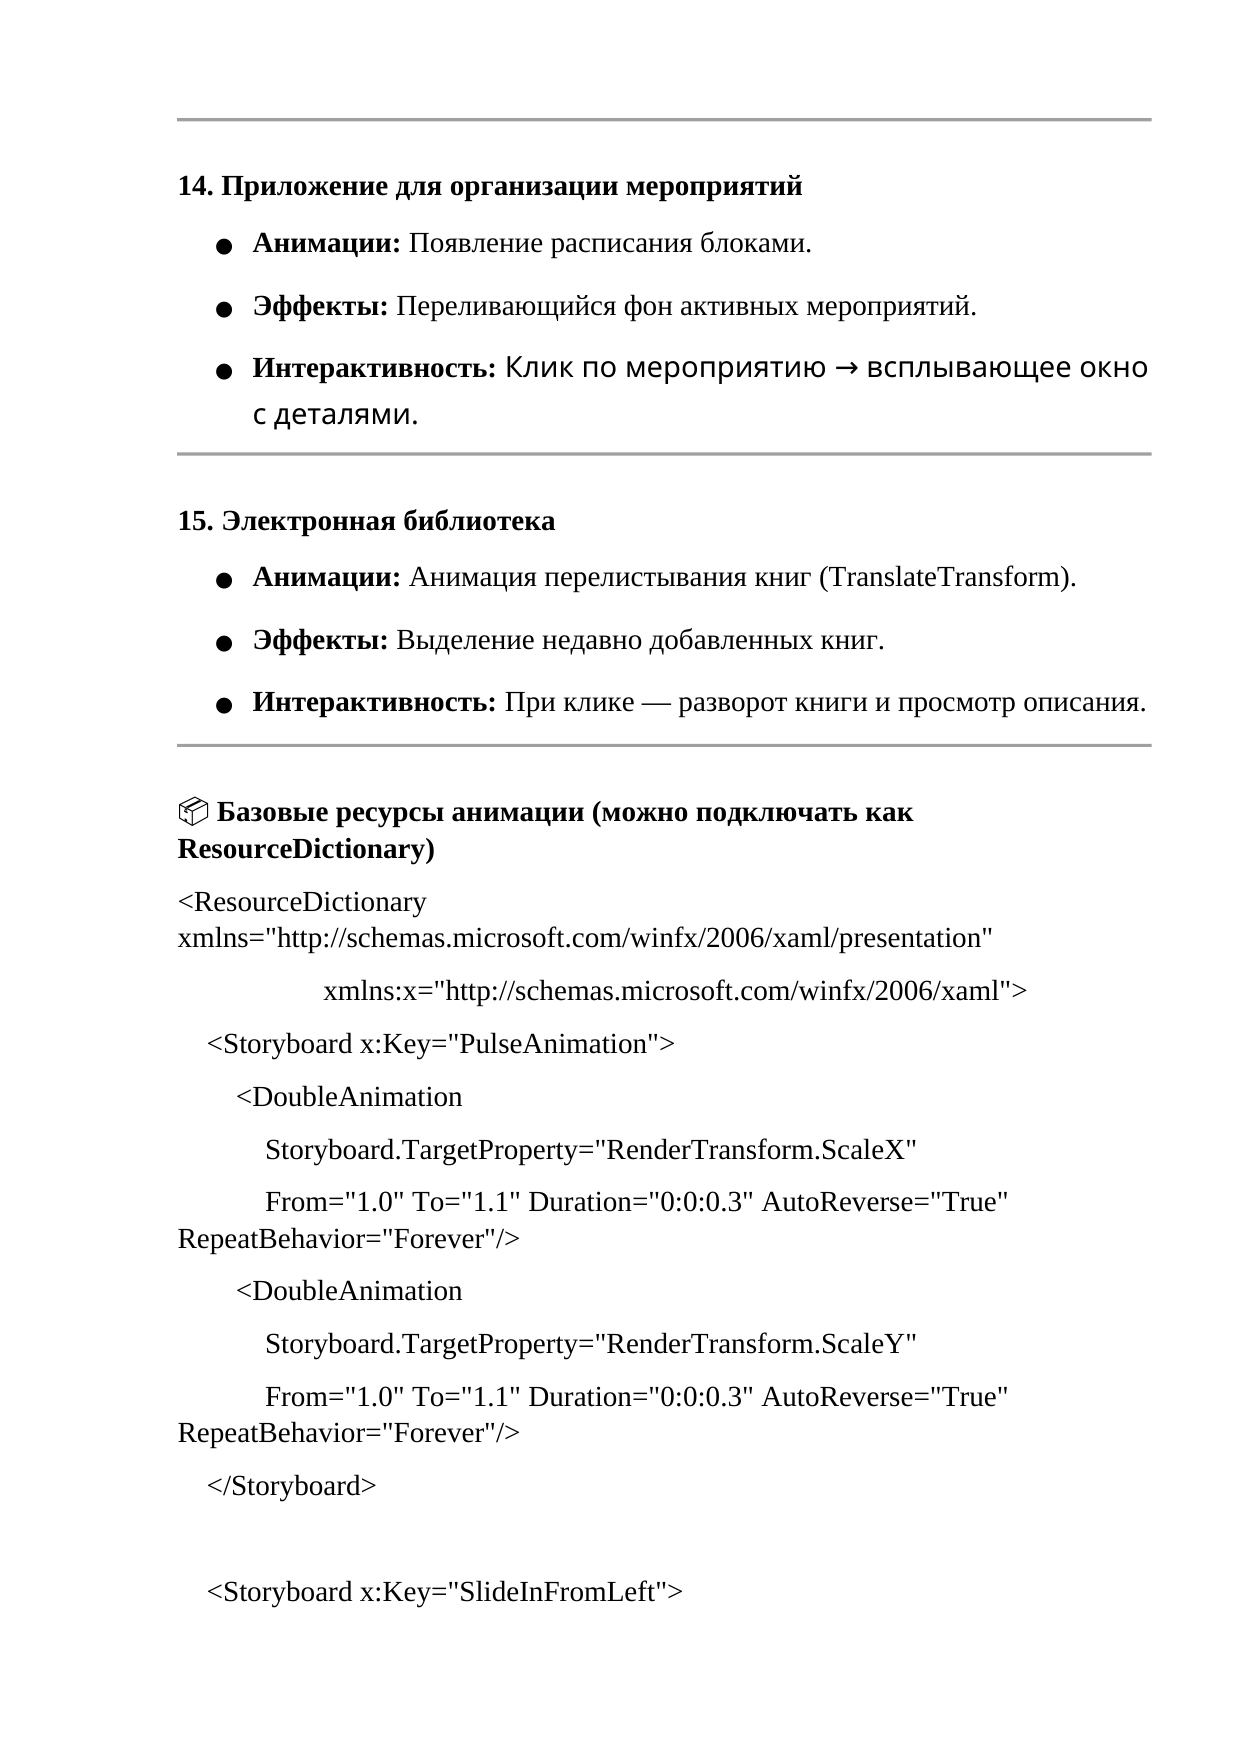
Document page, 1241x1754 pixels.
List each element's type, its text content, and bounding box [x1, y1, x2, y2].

text xmlns:x="http://schemas.microsoft.com/winfx/2006/xaml"> [177, 973, 1152, 1007]
list Анимации: Анимация перелистывания книг (TranslateTransform). [215, 556, 1152, 598]
text From="1.0" To="1.1" Duration="0:0:0.3" AutoReverse="True" RepeatBehavior="Forever"/> [177, 1379, 1152, 1449]
text 14. Приложение для организации мероприятий [177, 168, 1152, 202]
text 📦 Базовые ресурсы анимации (можно подключать как ResourceDictionary) [177, 794, 1152, 865]
text From="1.0" To="1.1" Duration="0:0:0.3" AutoReverse="True" RepeatBehavior="Forever"/> [177, 1184, 1152, 1254]
text <DoubleAnimation [177, 1079, 1152, 1112]
list Анимации: Появление расписания блоками. [215, 221, 1152, 264]
text </Storyboard> [177, 1468, 1152, 1502]
text 15. Электронная библиотека [177, 503, 1152, 536]
list Интерактивность: Клик по мероприятию → всплывающее окно с деталями. [215, 347, 1152, 433]
text <ResourceDictionary xmlns="http://schemas.microsoft.com/winfx/2006/xaml/presentation" [177, 884, 1152, 954]
text <Storyboard x:Key="PulseAnimation"> [177, 1026, 1152, 1060]
list Интерактивность: При клике — разворот книги и просмотр описания. [215, 681, 1152, 724]
text Storyboard.TargetProperty="RenderTransform.ScaleX" [177, 1132, 1152, 1165]
list Эффекты: Выделение недавно добавленных книг. [215, 618, 1152, 661]
text <Storyboard x:Key="SlideInFromLeft"> [177, 1574, 1152, 1607]
list Эффекты: Переливающийся фон активных мероприятий. [215, 284, 1152, 327]
text Storyboard.TargetProperty="RenderTransform.ScaleY" [177, 1326, 1152, 1360]
text <DoubleAnimation [177, 1273, 1152, 1307]
